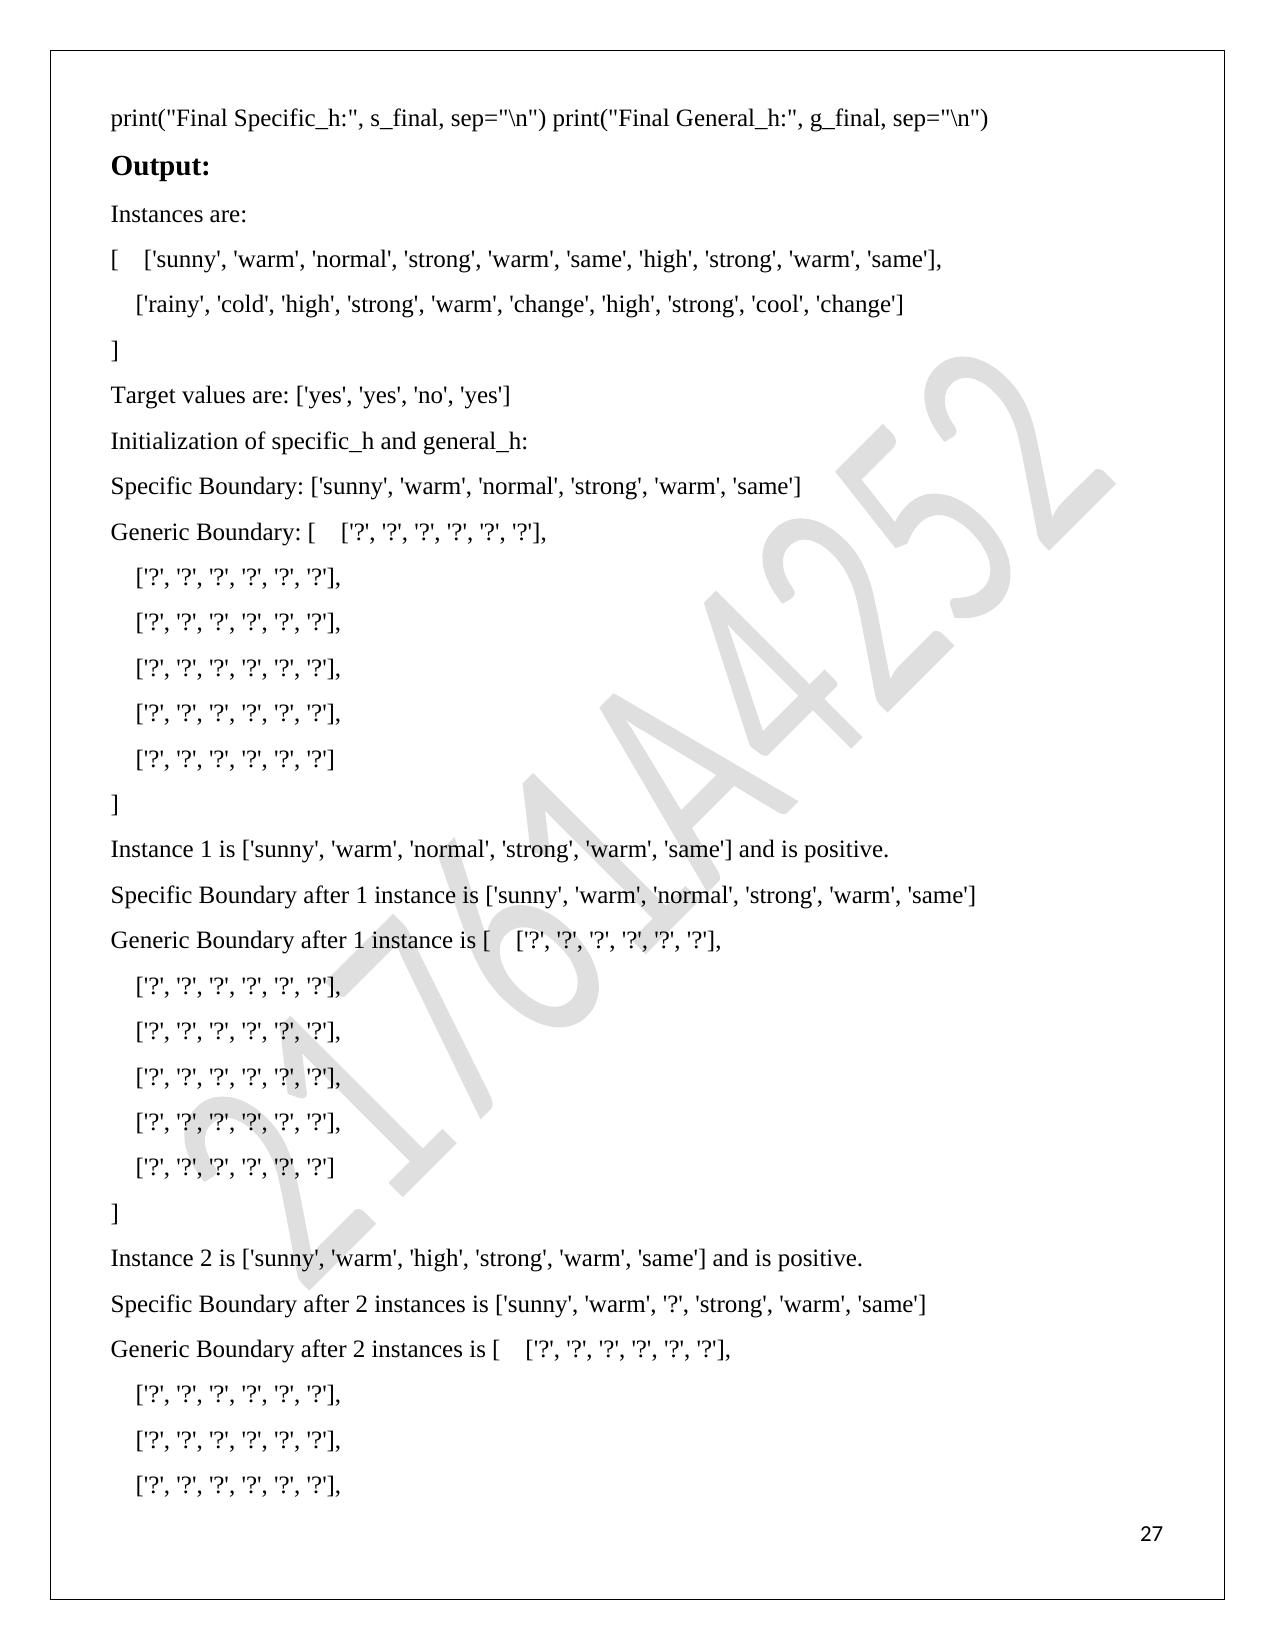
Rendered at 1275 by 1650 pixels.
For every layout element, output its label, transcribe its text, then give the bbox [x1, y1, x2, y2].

text Specific Boundary: ['sunny', 'warm', 'normal', 'strong', 'warm', 'same'] [110, 471, 1163, 500]
text Instance 1 is ['sunny', 'warm', 'normal', 'strong', 'warm', 'same'] and is positive. [110, 834, 1163, 863]
text Target values are: ['yes', 'yes', 'no', 'yes'] [110, 380, 1163, 409]
text print("Final Specific_h:", s_final, sep="\n") print("Final General_h:", g_final, sep="\n") [110, 103, 1163, 132]
text ['?', '?', '?', '?', '?', '?'], [110, 1107, 1163, 1136]
text Specific Boundary after 1 instance is ['sunny', 'warm', 'normal', 'strong', 'warm', 'same'] [110, 880, 1163, 909]
text Generic Boundary after 2 instances is [ ['?', '?', '?', '?', '?', '?'], [110, 1334, 1163, 1363]
text ['?', '?', '?', '?', '?', '?'] [110, 744, 1163, 772]
text ['?', '?', '?', '?', '?', '?'], [110, 1379, 1163, 1408]
text ['rainy', 'cold', 'high', 'strong', 'warm', 'change', 'high', 'strong', 'cool', 'change'] [110, 289, 1163, 318]
text [ ['sunny', 'warm', 'normal', 'strong', 'warm', 'same', 'high', 'strong', 'warm', 'same'], [110, 244, 1163, 273]
text ['?', '?', '?', '?', '?', '?'], [110, 562, 1163, 591]
text Instances are: [110, 199, 1163, 227]
text ['?', '?', '?', '?', '?', '?'], [110, 971, 1163, 999]
text ] [110, 789, 1163, 818]
text ] [110, 1198, 1163, 1227]
text Generic Boundary: [ ['?', '?', '?', '?', '?', '?'], [110, 517, 1163, 545]
text Output: [110, 148, 1163, 182]
text ['?', '?', '?', '?', '?', '?'], [110, 607, 1163, 636]
text Initialization of specific_h and general_h: [110, 426, 1163, 454]
text ['?', '?', '?', '?', '?', '?'], [110, 698, 1163, 727]
text Instance 2 is ['sunny', 'warm', 'high', 'strong', 'warm', 'same'] and is positive. [110, 1243, 1163, 1272]
text ['?', '?', '?', '?', '?', '?'] [110, 1152, 1163, 1181]
text ['?', '?', '?', '?', '?', '?'], [110, 1425, 1163, 1454]
text ] [110, 335, 1163, 364]
text ['?', '?', '?', '?', '?', '?'], [110, 653, 1163, 682]
text ['?', '?', '?', '?', '?', '?'], [110, 1062, 1163, 1090]
text Specific Boundary after 2 instances is ['sunny', 'warm', '?', 'strong', 'warm', 'same'] [110, 1289, 1163, 1317]
text Generic Boundary after 1 instance is [ ['?', '?', '?', '?', '?', '?'], [110, 925, 1163, 954]
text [110, 1470, 1163, 1499]
text ['?', '?', '?', '?', '?', '?'], [110, 1016, 1163, 1045]
